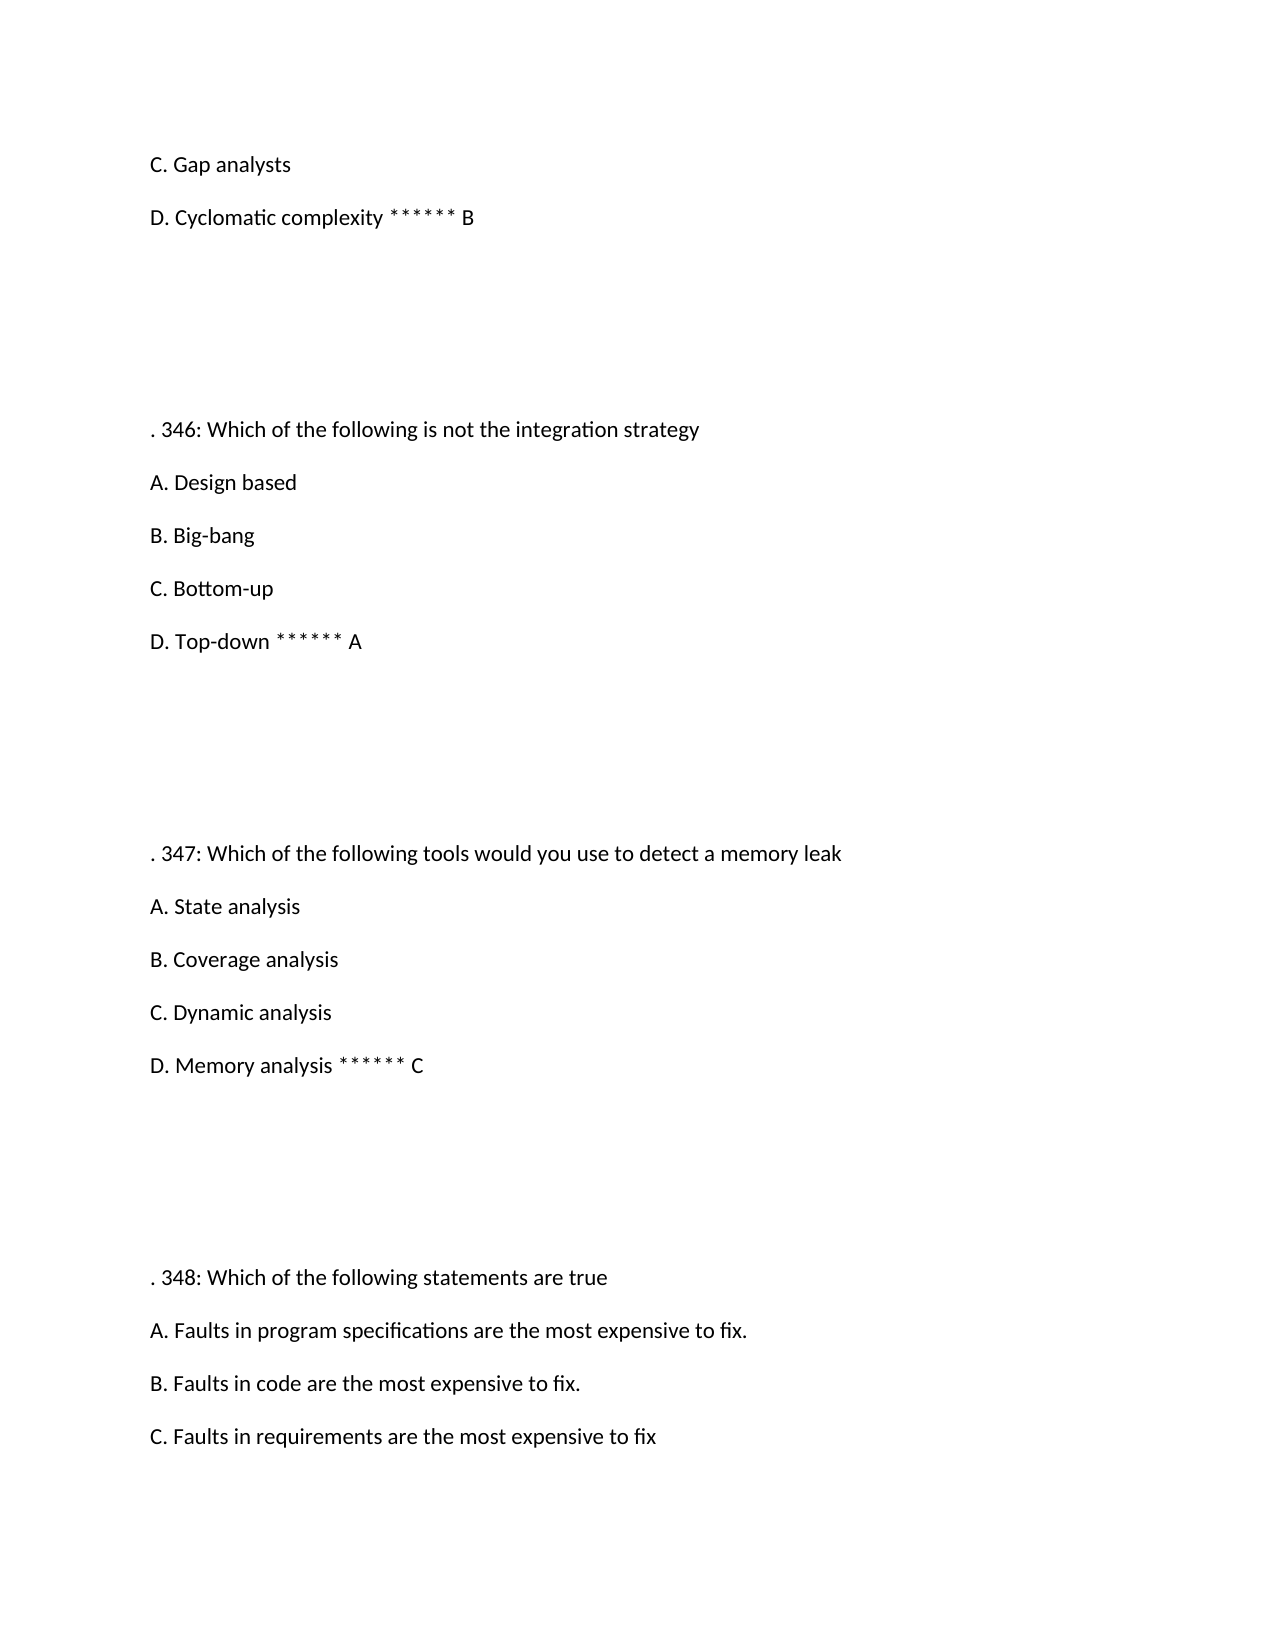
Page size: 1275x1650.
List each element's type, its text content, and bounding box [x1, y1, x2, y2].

text . 346: Which of the following is not the integration strategy [150, 415, 1125, 443]
text C. Dynamic analysis [150, 998, 1125, 1026]
text D. Memory analysis ****** C [150, 1051, 1125, 1079]
text C. Gap analysts [150, 150, 1125, 178]
text C. Bottom-up [150, 574, 1125, 602]
text C. Faults in requirements are the most expensive to fix [150, 1422, 1125, 1451]
text . 347: Which of the following tools would you use to detect a memory leak [150, 839, 1125, 867]
text B. Big-bang [150, 521, 1125, 549]
text B. Faults in code are the most expensive to fix. [150, 1369, 1125, 1397]
text . 348: Which of the following statements are true [150, 1263, 1125, 1291]
text D. Cyclomatic complexity ****** B [150, 203, 1125, 231]
text A. Design based [150, 468, 1125, 496]
text D. Top-down ****** A [150, 627, 1125, 655]
text B. Coverage analysis [150, 945, 1125, 973]
text A. State analysis [150, 892, 1125, 920]
text A. Faults in program specifications are the most expensive to fix. [150, 1316, 1125, 1344]
